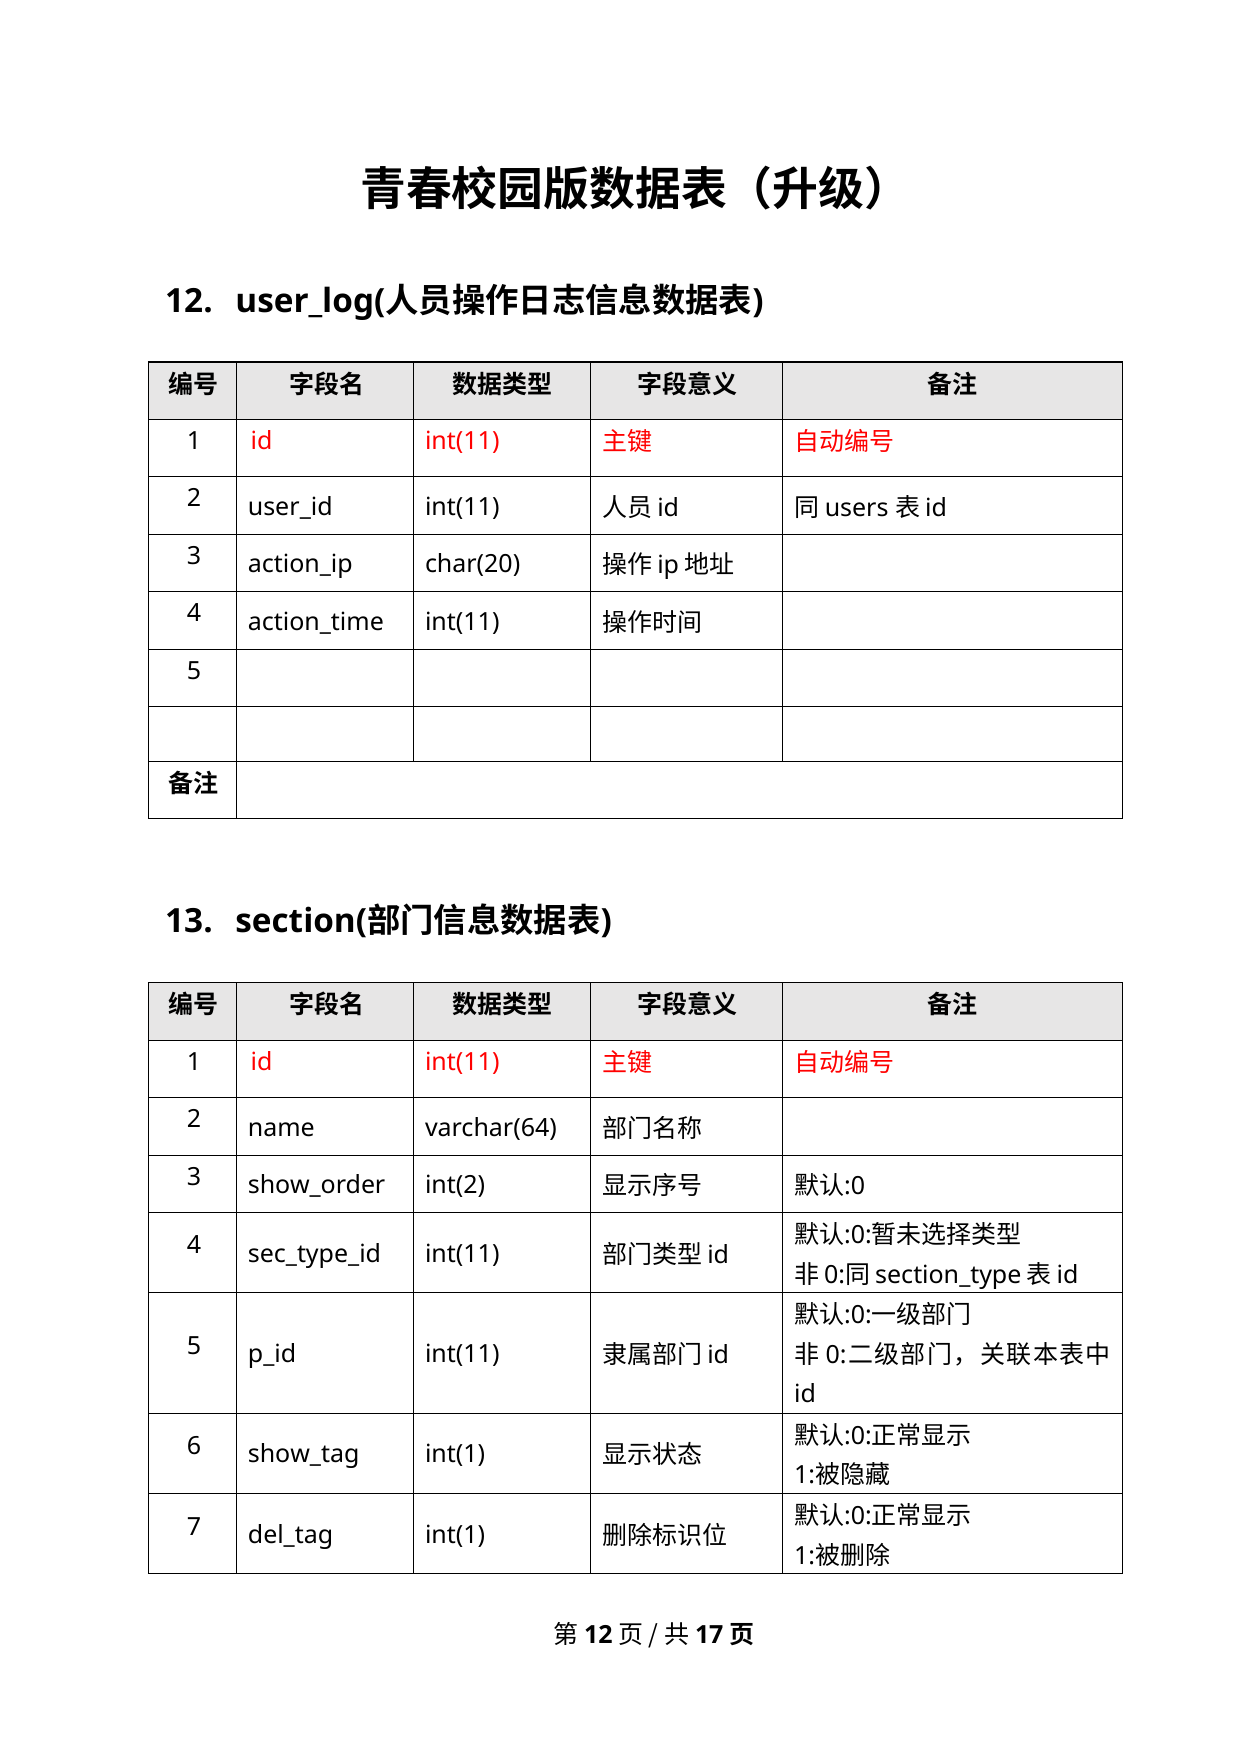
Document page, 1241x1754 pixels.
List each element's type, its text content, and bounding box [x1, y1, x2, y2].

table_cell 4 [149, 592, 236, 648]
table_header 数据类型 [414, 363, 590, 419]
table_cell [783, 650, 1122, 706]
table_cell [149, 707, 236, 761]
table_header 编号 [149, 983, 236, 1040]
table_cell 操作时间 [591, 592, 782, 648]
table_cell action_time [237, 592, 413, 648]
table_cell 显示序号 [591, 1156, 782, 1212]
table_cell 5 [149, 650, 236, 706]
table_cell [783, 1098, 1122, 1154]
table_cell varchar(64) [414, 1098, 590, 1154]
table_cell id [237, 420, 413, 476]
table_cell p_id [237, 1293, 413, 1412]
table_cell 隶属部门id [591, 1293, 782, 1412]
table_cell [237, 707, 413, 761]
table_cell 部门类型id [591, 1213, 782, 1292]
table_header 数据类型 [414, 983, 590, 1040]
table_cell [414, 707, 590, 761]
subtitle section(部门信息数据表) [165, 879, 1122, 958]
table_cell int(11) [414, 1293, 590, 1412]
table_cell [237, 762, 1122, 818]
table_header 字段名 [237, 363, 413, 419]
table_cell id [237, 1041, 413, 1097]
table_cell 默认:0:暂未选择类型 非0:同section_type表id [783, 1213, 1122, 1292]
table_cell action_ip [237, 535, 413, 591]
table_cell 2 [149, 477, 236, 534]
table_cell 主键 [591, 420, 782, 476]
table_cell int(1) [414, 1414, 590, 1493]
table_cell 默认:0:正常显示 1:被隐藏 [783, 1414, 1122, 1493]
table_cell int(11) [414, 592, 590, 648]
table_cell 显示状态 [591, 1414, 782, 1493]
table_cell 同 users 表id [783, 477, 1122, 534]
table_cell 部门名称 [591, 1098, 782, 1154]
table_cell 自动编号 [783, 1041, 1122, 1097]
table_cell 默认:0:一级部门 非0:二级部门，关联本表中id [783, 1293, 1122, 1412]
subtitle user_log(人员操作日志信息数据表) [165, 258, 1122, 337]
table_header 字段名 [237, 983, 413, 1040]
table_cell del_tag [237, 1494, 413, 1573]
table_cell int(2) [414, 1156, 590, 1212]
table_cell 操作ip地址 [591, 535, 782, 591]
table_cell [783, 707, 1122, 761]
table_cell 人员id [591, 477, 782, 534]
table_cell 4 [149, 1213, 236, 1292]
table_cell 1 [149, 420, 236, 476]
table_cell name [237, 1098, 413, 1154]
table_cell 6 [149, 1414, 236, 1493]
table_cell [783, 535, 1122, 591]
table_cell int(11) [414, 1213, 590, 1292]
table_cell 主键 [591, 1041, 782, 1097]
table_header 编号 [149, 363, 236, 419]
table_cell int(11) [414, 1041, 590, 1097]
table_cell sec_type_id [237, 1213, 413, 1292]
table_cell char(20) [414, 535, 590, 591]
table_cell 删除标识位 [591, 1494, 782, 1573]
table_cell [783, 592, 1122, 648]
table_header 字段意义 [591, 363, 782, 419]
table_header 字段意义 [591, 983, 782, 1040]
table_header 备注 [783, 983, 1122, 1040]
table_cell 1 [149, 1041, 236, 1097]
table_cell 3 [149, 1156, 236, 1212]
table_cell 7 [149, 1494, 236, 1573]
table_cell 备注 [149, 762, 236, 818]
table_cell int(11) [414, 477, 590, 534]
table_cell 5 [149, 1293, 236, 1412]
table_cell [591, 650, 782, 706]
table_cell 自动编号 [783, 420, 1122, 476]
table_cell show_tag [237, 1414, 413, 1493]
table_cell int(1) [414, 1494, 590, 1573]
table_cell [237, 650, 413, 706]
table_cell 3 [149, 535, 236, 591]
table_cell 默认:0 [783, 1156, 1122, 1212]
table_cell user_id [237, 477, 413, 534]
subtitle 青春校园版数据表（升级） [148, 145, 1122, 225]
table_cell int(11) [414, 420, 590, 476]
table_cell show_order [237, 1156, 413, 1212]
table_cell 默认:0:正常显示 1:被删除 [783, 1494, 1122, 1573]
table_cell [591, 707, 782, 761]
table_cell [414, 650, 590, 706]
table_header 备注 [783, 363, 1122, 419]
table_cell 2 [149, 1098, 236, 1154]
